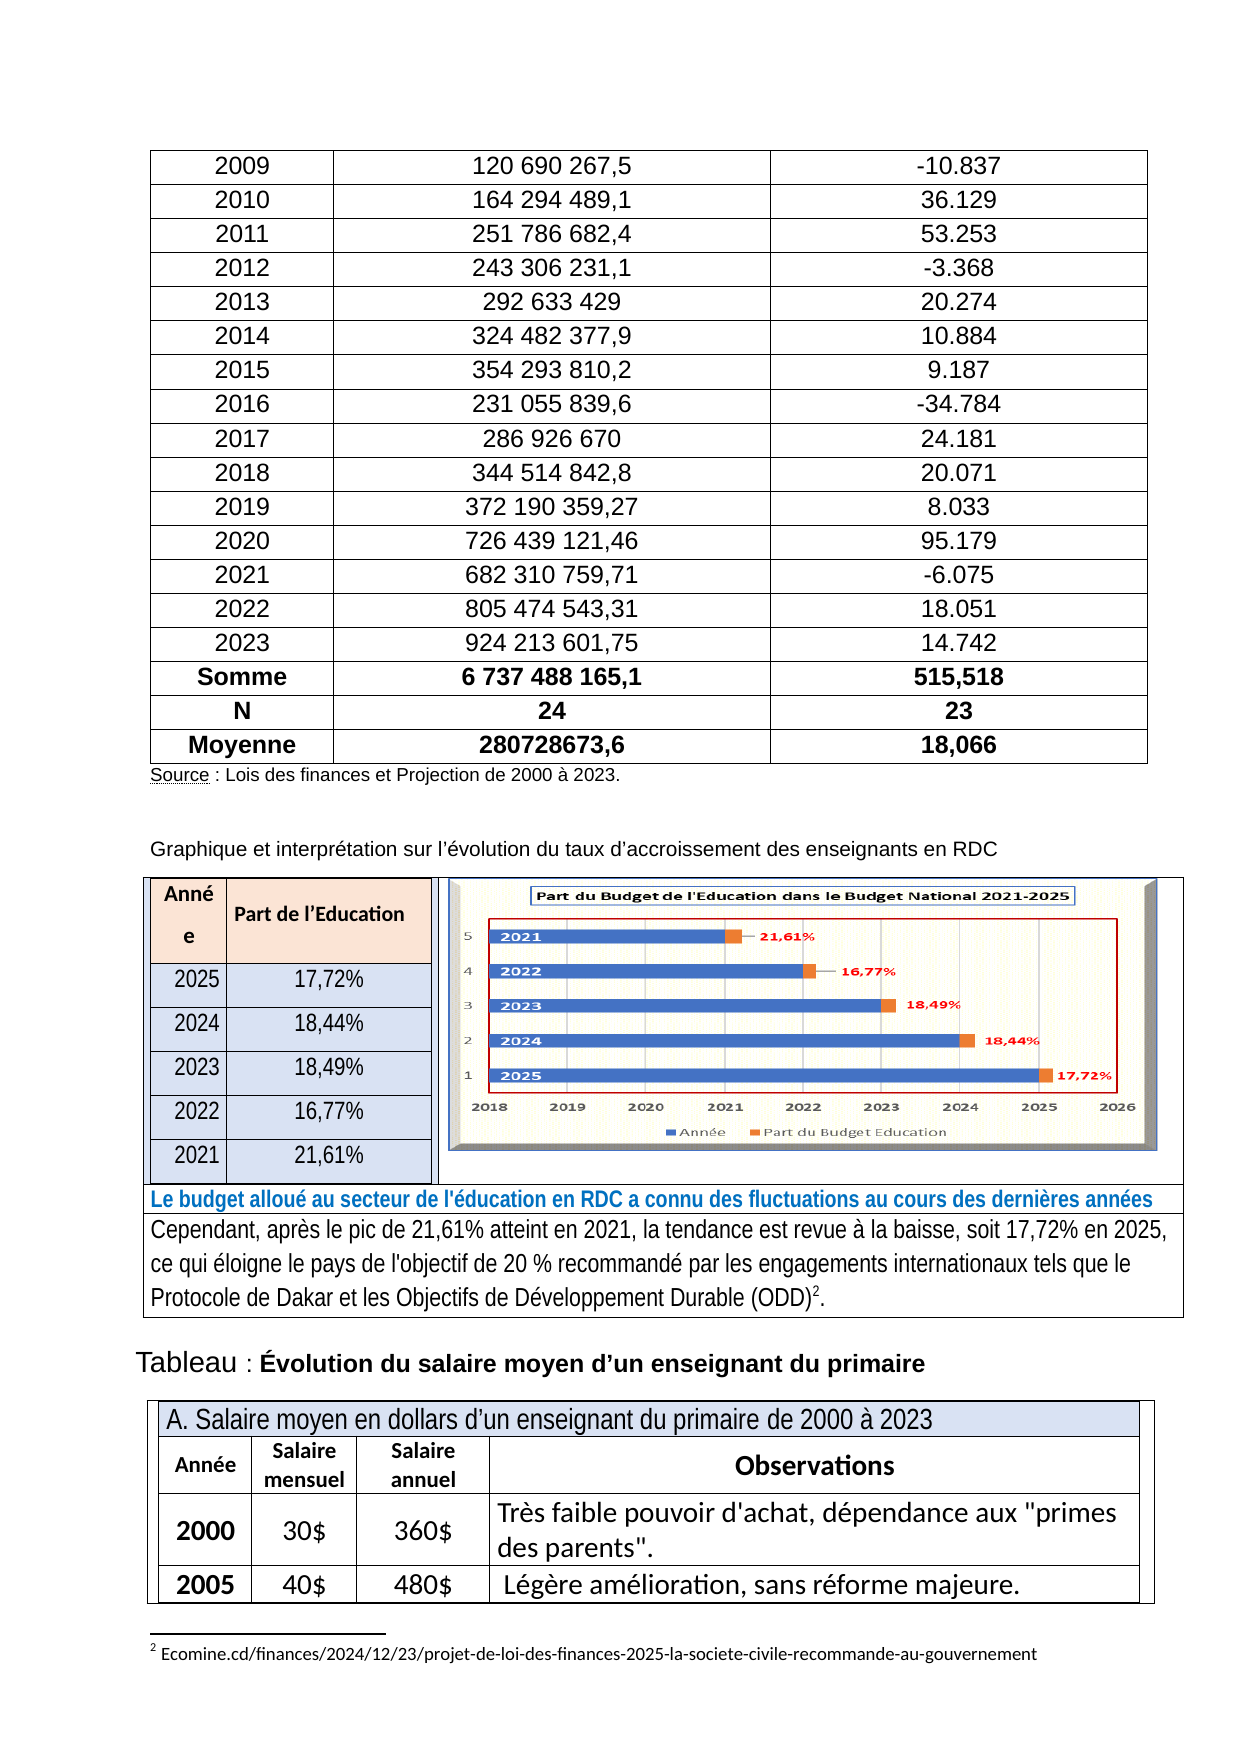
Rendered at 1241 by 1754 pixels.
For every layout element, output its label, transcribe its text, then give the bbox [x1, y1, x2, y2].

table_header [151, 964, 226, 1007]
table_cell 2014 [151, 321, 333, 354]
table_cell 2010 [151, 185, 333, 218]
table_cell -3.368 [771, 253, 1147, 286]
picture [446, 877, 1158, 1152]
table_cell 120 690 267,5 [334, 151, 770, 184]
table_cell 243 306 231,1 [334, 253, 770, 286]
table_cell N [151, 696, 333, 729]
table_cell 6 737 488 165,1 [334, 662, 770, 695]
table_cell 515,518 [771, 662, 1147, 695]
table_header [490, 1566, 1139, 1602]
table_cell 344 514 842,8 [334, 458, 770, 491]
table_header [252, 1494, 356, 1565]
table_cell 2013 [151, 287, 333, 320]
table_cell -10.837 [771, 151, 1147, 184]
table_cell 164 294 489,1 [334, 185, 770, 218]
table_cell 280728673,6 [334, 730, 770, 763]
table_header [252, 1437, 356, 1493]
table_header [227, 1052, 431, 1095]
table_cell Somme [151, 662, 333, 695]
table_cell 292 633 429 [334, 287, 770, 320]
table_header [439, 878, 1183, 1184]
table_header [144, 878, 150, 1184]
table_cell 14.742 [771, 628, 1147, 661]
table_cell 20.071 [771, 458, 1147, 491]
table_cell 8.033 [771, 492, 1147, 525]
text Source : Lois des finances et Projection de 2000 à 2023. [150, 764, 1090, 786]
table_cell 23 [771, 696, 1147, 729]
table_cell 2009 [151, 151, 333, 184]
table_cell 251 786 682,4 [334, 219, 770, 252]
table_cell 10.884 [771, 321, 1147, 354]
table_header [151, 1096, 226, 1139]
table_header [159, 1494, 251, 1565]
table_cell 53.253 [771, 219, 1147, 252]
table_header [432, 878, 438, 1184]
table_cell 682 310 759,71 [334, 560, 770, 593]
table_header [252, 1566, 356, 1602]
table_cell 726 439 121,46 [334, 526, 770, 559]
table_header [151, 1008, 226, 1051]
table_cell 2017 [151, 424, 333, 457]
table_header [227, 1140, 431, 1183]
table_header [151, 1140, 226, 1183]
table_cell 354 293 810,2 [334, 355, 770, 388]
table_cell 2016 [151, 390, 333, 422]
table_cell 324 482 377,9 [334, 321, 770, 354]
table_cell Le budget alloué au secteur de l'éducation en RDC a connu des fluctuations au cours des dernières années [144, 1185, 1183, 1213]
table_header [357, 1437, 489, 1493]
table_cell Moyenne [151, 730, 333, 763]
table_cell 18,066 [771, 730, 1147, 763]
table_cell 2023 [151, 628, 333, 661]
table_header [490, 1437, 1139, 1493]
table_cell 2020 [151, 526, 333, 559]
table_header [159, 1437, 251, 1493]
table_cell 95.179 [771, 526, 1147, 559]
table_cell -34.784 [771, 390, 1147, 422]
table_cell 36.129 [771, 185, 1147, 218]
table_header [227, 1096, 431, 1139]
table_header [357, 1566, 489, 1602]
text Tableau : Évolution du salaire moyen d’un enseignant du primaire [135, 1345, 1184, 1379]
table_cell 372 190 359,27 [334, 492, 770, 525]
table_cell Cependant, après le pic de 21,61% atteint en 2021, la tendance est revue à la baisse, soit 17,72% en 2025, ce qui éloigne le pays de l'objectif de 20 % recommandé par les engagements internationaux tels que le Protocole de Dakar et les Objectifs de Développement Durable (ODD). [144, 1214, 1183, 1317]
table_cell 805 474 543,31 [334, 594, 770, 627]
table_cell 2021 [151, 560, 333, 593]
table_cell -6.075 [771, 560, 1147, 593]
table_cell 24.181 [771, 424, 1147, 457]
table_header [148, 1401, 158, 1603]
table_header [159, 1566, 251, 1602]
table_cell 2018 [151, 458, 333, 491]
table_cell 24 [334, 696, 770, 729]
table_header [227, 1008, 431, 1051]
table_cell 2012 [151, 253, 333, 286]
table_cell 2015 [151, 355, 333, 388]
table_cell 2019 [151, 492, 333, 525]
table_cell 286 926 670 [334, 424, 770, 457]
table_cell 18.051 [771, 594, 1147, 627]
table_header [357, 1494, 489, 1565]
text Graphique et interprétation sur l’évolution du taux d’accroissement des enseignants en RDC [150, 837, 1090, 861]
table_cell 20.274 [771, 287, 1147, 320]
table_cell 2022 [151, 594, 333, 627]
table_header [151, 1052, 226, 1095]
table_header [490, 1494, 1139, 1565]
table_cell 231 055 839,6 [334, 390, 770, 422]
table_header [227, 964, 431, 1007]
table_cell 9.187 [771, 355, 1147, 388]
table_cell 2011 [151, 219, 333, 252]
table_cell 924 213 601,75 [334, 628, 770, 661]
table_header [1140, 1401, 1154, 1603]
